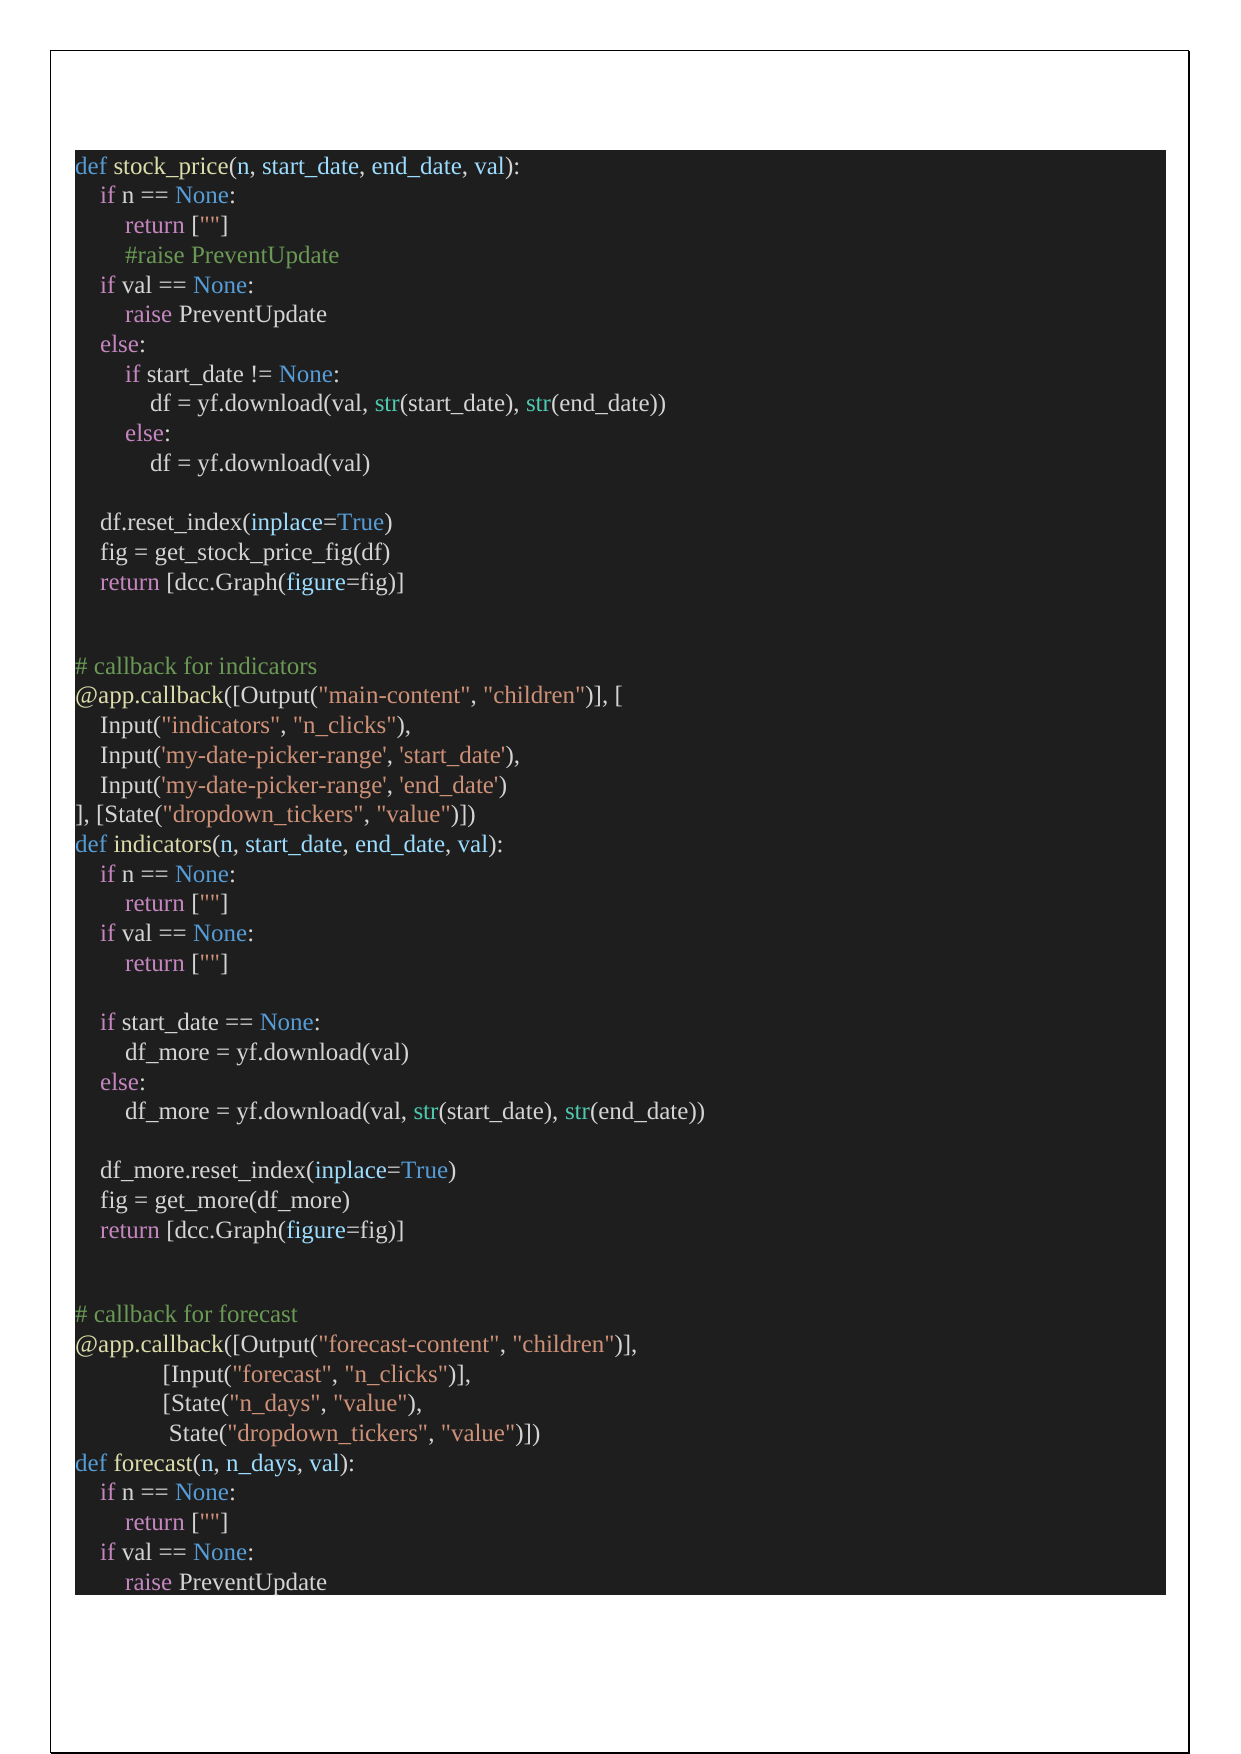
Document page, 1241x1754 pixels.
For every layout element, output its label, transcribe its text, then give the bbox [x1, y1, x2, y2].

text if val == None: [75, 269, 1166, 298]
text # callback for forecast [75, 1298, 1166, 1328]
text Input('my-date-picker-range', 'start_date'), [75, 739, 1166, 769]
text df_more = yf.download(val) [75, 1036, 1166, 1066]
text return [""] [75, 887, 1166, 917]
text if start_date == None: [75, 1006, 1166, 1036]
text df = yf.download(val, str(start_date), str(end_date)) [75, 387, 1166, 417]
text def forecast(n, n_days, val): [75, 1447, 1166, 1477]
text @app.callback([Output("forecast-content", "children")], [75, 1328, 1166, 1358]
text Input('my-date-picker-range', 'end_date') [75, 769, 1166, 798]
text if n == None: [75, 1477, 1166, 1506]
text @app.callback([Output("main-content", "children")], [ [75, 680, 1166, 709]
text return [dcc.Graph(figure=fig)] [75, 1214, 1166, 1244]
text Input("indicators", "n_clicks"), [75, 709, 1166, 739]
text # callback for indicators [75, 650, 1166, 680]
text else: [75, 328, 1166, 358]
text if start_date != None: [75, 358, 1166, 387]
text fig = get_more(df_more) [75, 1184, 1166, 1214]
text raise PreventUpdate [75, 1566, 1166, 1595]
text [Input("forecast", "n_clicks")], [75, 1358, 1166, 1387]
text else: [75, 417, 1166, 447]
text df = yf.download(val) [75, 447, 1166, 477]
text df.reset_index(inplace=True) [75, 506, 1166, 536]
text if n == None: [75, 180, 1166, 209]
text return [""] [75, 1506, 1166, 1536]
text if val == None: [75, 917, 1166, 947]
text fig = get_stock_price_fig(df) [75, 536, 1166, 566]
text ], [State("dropdown_tickers", "value")]) [75, 798, 1166, 828]
text [State("n_days", "value"), [75, 1387, 1166, 1417]
text #raise PreventUpdate [75, 239, 1166, 269]
text return [""] [75, 209, 1166, 239]
text df_more.reset_index(inplace=True) [75, 1155, 1166, 1184]
text else: [75, 1066, 1166, 1095]
text if n == None: [75, 858, 1166, 887]
text def indicators(n, start_date, end_date, val): [75, 828, 1166, 858]
text State("dropdown_tickers", "value")]) [75, 1417, 1166, 1447]
text df_more = yf.download(val, str(start_date), str(end_date)) [75, 1095, 1166, 1125]
text return [""] [75, 947, 1166, 977]
text def stock_price(n, start_date, end_date, val): [75, 150, 1166, 180]
text raise PreventUpdate [75, 298, 1166, 328]
text if val == None: [75, 1536, 1166, 1566]
text return [dcc.Graph(figure=fig)] [75, 566, 1166, 595]
